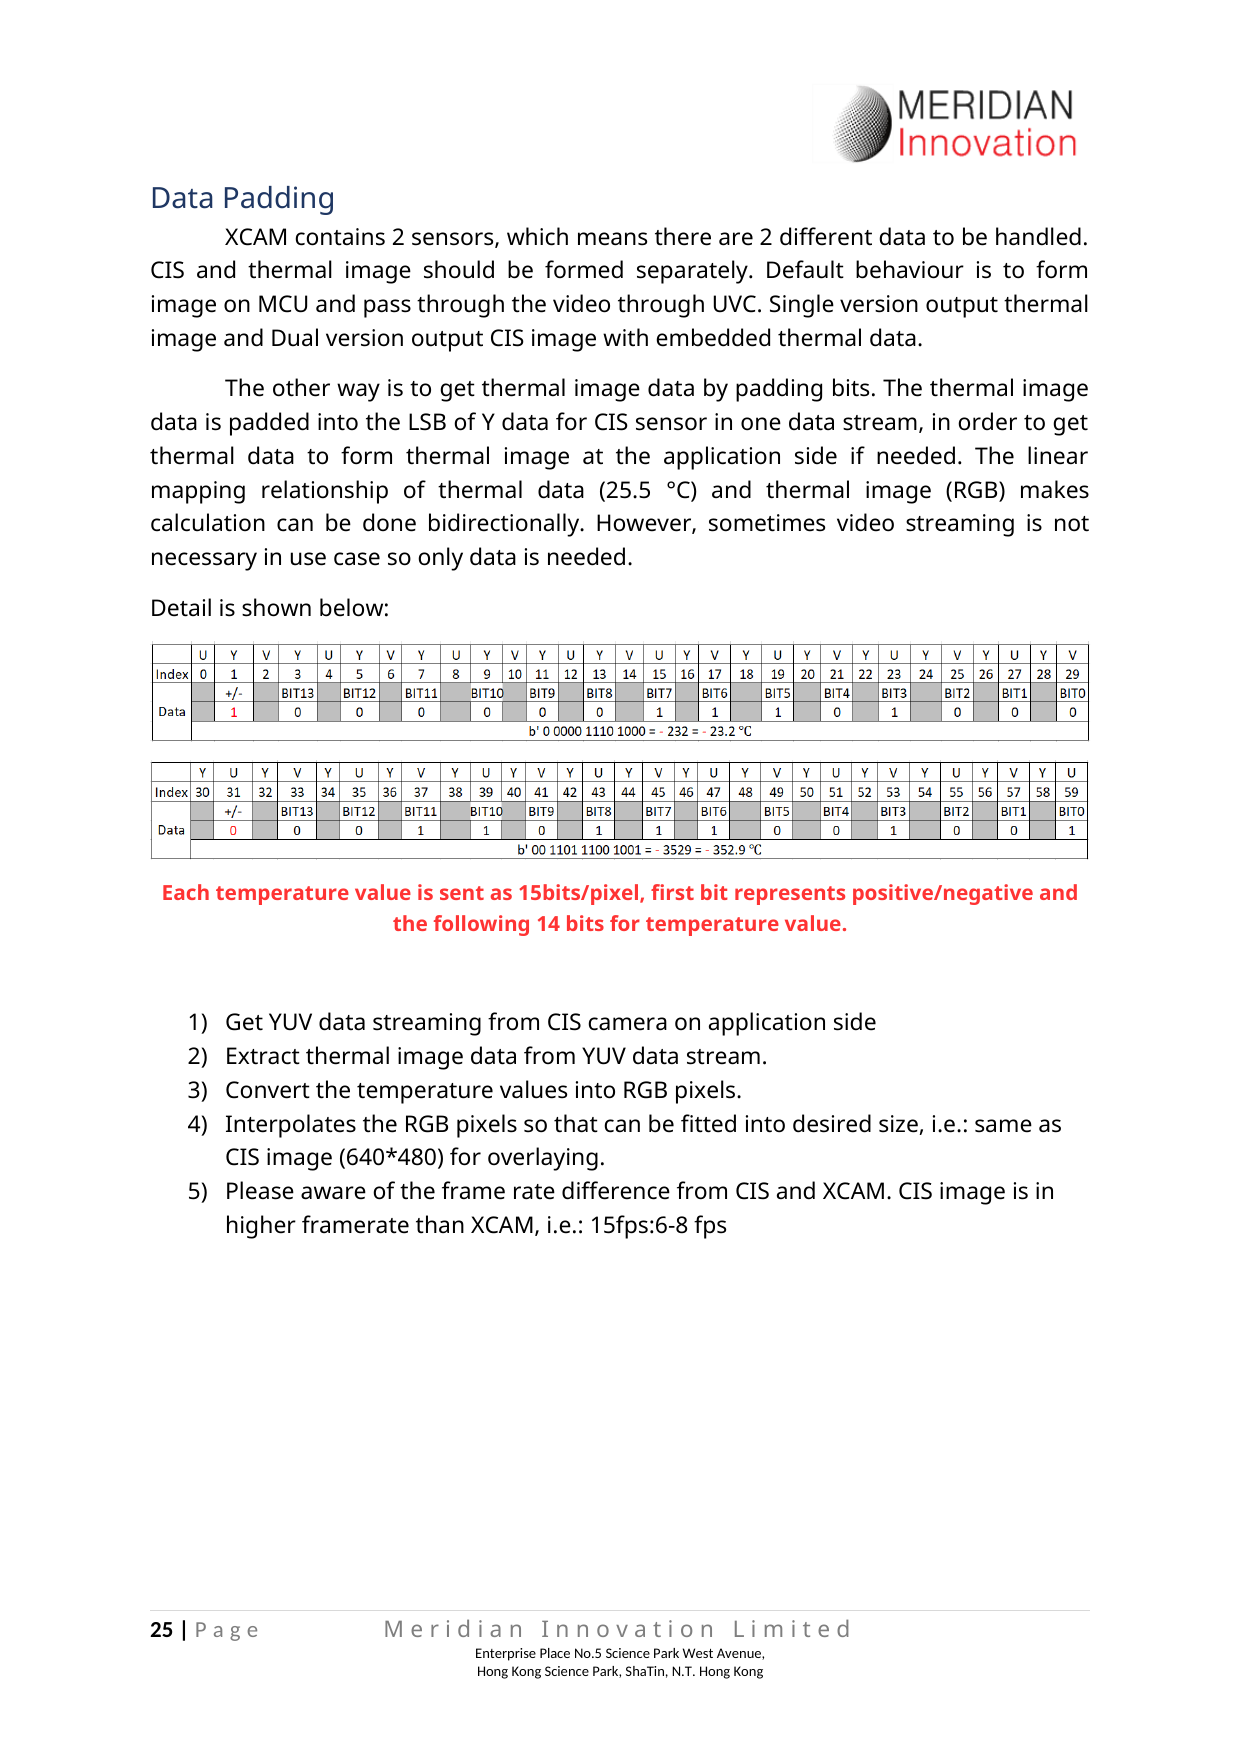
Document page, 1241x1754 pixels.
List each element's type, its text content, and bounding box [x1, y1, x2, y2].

list Please aware of the frame rate difference from CIS and XCAM. CIS image is in higher framerate than XCAM, i.e.: 15fps:6-8 fps [187, 1175, 1090, 1240]
list Interpolates the RGB pixels so that can be fitted into desired size, i.e.: same as CIS image (640*480) for overlaying. [187, 1108, 1090, 1173]
text XCAM contains 2 sensors, which means there are 2 different data to be handled. CIS and thermal image should be formed separately. Default behaviour is to form image on MCU and pass through the video through UVC. Single version output thermal image and Dual version output CIS image with embedded thermal data. [150, 221, 1090, 353]
subtitle Data Padding [150, 178, 1090, 217]
picture [150, 760, 1089, 860]
text The other way is to get thermal image data by padding bits. The thermal image data is padded into the LSB of Y data for CIS sensor in one data stream, in order to get thermal data to form thermal image at the application side if needed. The linear mapping relationship of thermal data (25.5 °C) and thermal image (RGB) makes calculation can be done bidirectionally. However, sometimes video streaming is not necessary in use case so only data is needed. [150, 372, 1090, 572]
picture [150, 641, 1091, 742]
picture [809, 73, 1091, 174]
text Detail is shown below: [150, 591, 1090, 623]
list Convert the temperature values into RGB pixels. [187, 1074, 1090, 1105]
text Each temperature value is sent as 15bits/pixel, first bit represents positive/negative and the following 14 bits for temperature value. [150, 878, 1090, 937]
list Get YUV data streaming from CIS camera on application side [187, 1006, 1090, 1038]
list Extract thermal image data from YUV data stream. [187, 1040, 1090, 1071]
